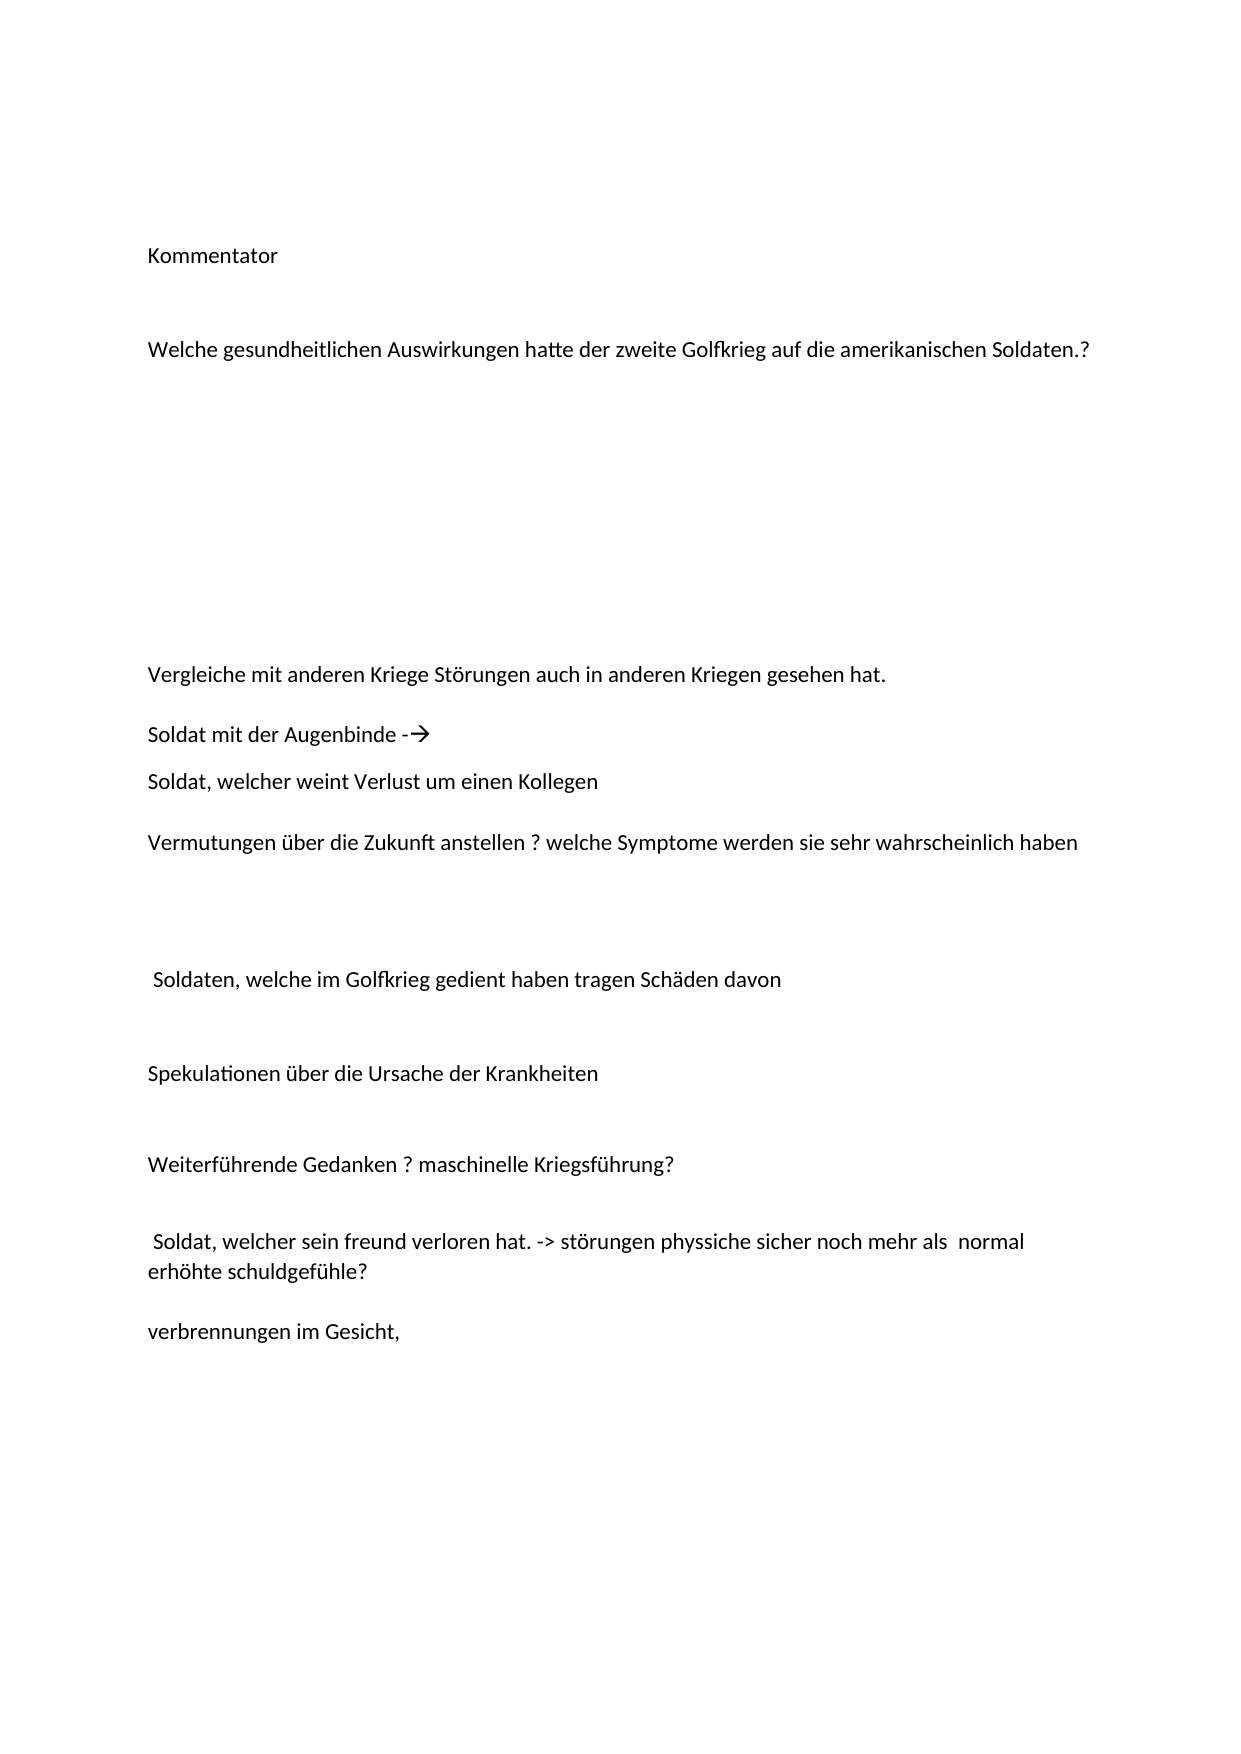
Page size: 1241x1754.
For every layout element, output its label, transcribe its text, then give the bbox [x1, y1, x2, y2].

text Spekulationen über die Ursache der Krankheiten Weiterführende Gedanken ? maschinelle Kriegsführung? [148, 1059, 1093, 1178]
text Soldat, welcher weint Verlust um einen Kollegen Vermutungen über die Zukunft anstellen ? welche Symptome werden sie sehr wahrscheinlich haben [148, 767, 1093, 916]
text Soldat, welcher sein freund verloren hat. -> störungen physsiche sicher noch mehr als normal erhöhte schuldgefühle? verbrennungen im Gesicht, [148, 1197, 1093, 1406]
text Kommentator [148, 241, 1093, 269]
text Welche gesundheitlichen Auswirkungen hatte der zweite Golfkrieg auf die amerikanischen Soldaten.? [148, 335, 1093, 454]
text Soldaten, welche im Golfkrieg gedient haben tragen Schäden davon [148, 935, 1093, 993]
text Vergleiche mit anderen Kriege Störungen auch in anderen Kriegen gesehen hat. Soldat mit der Augenbinde - [148, 660, 1093, 748]
